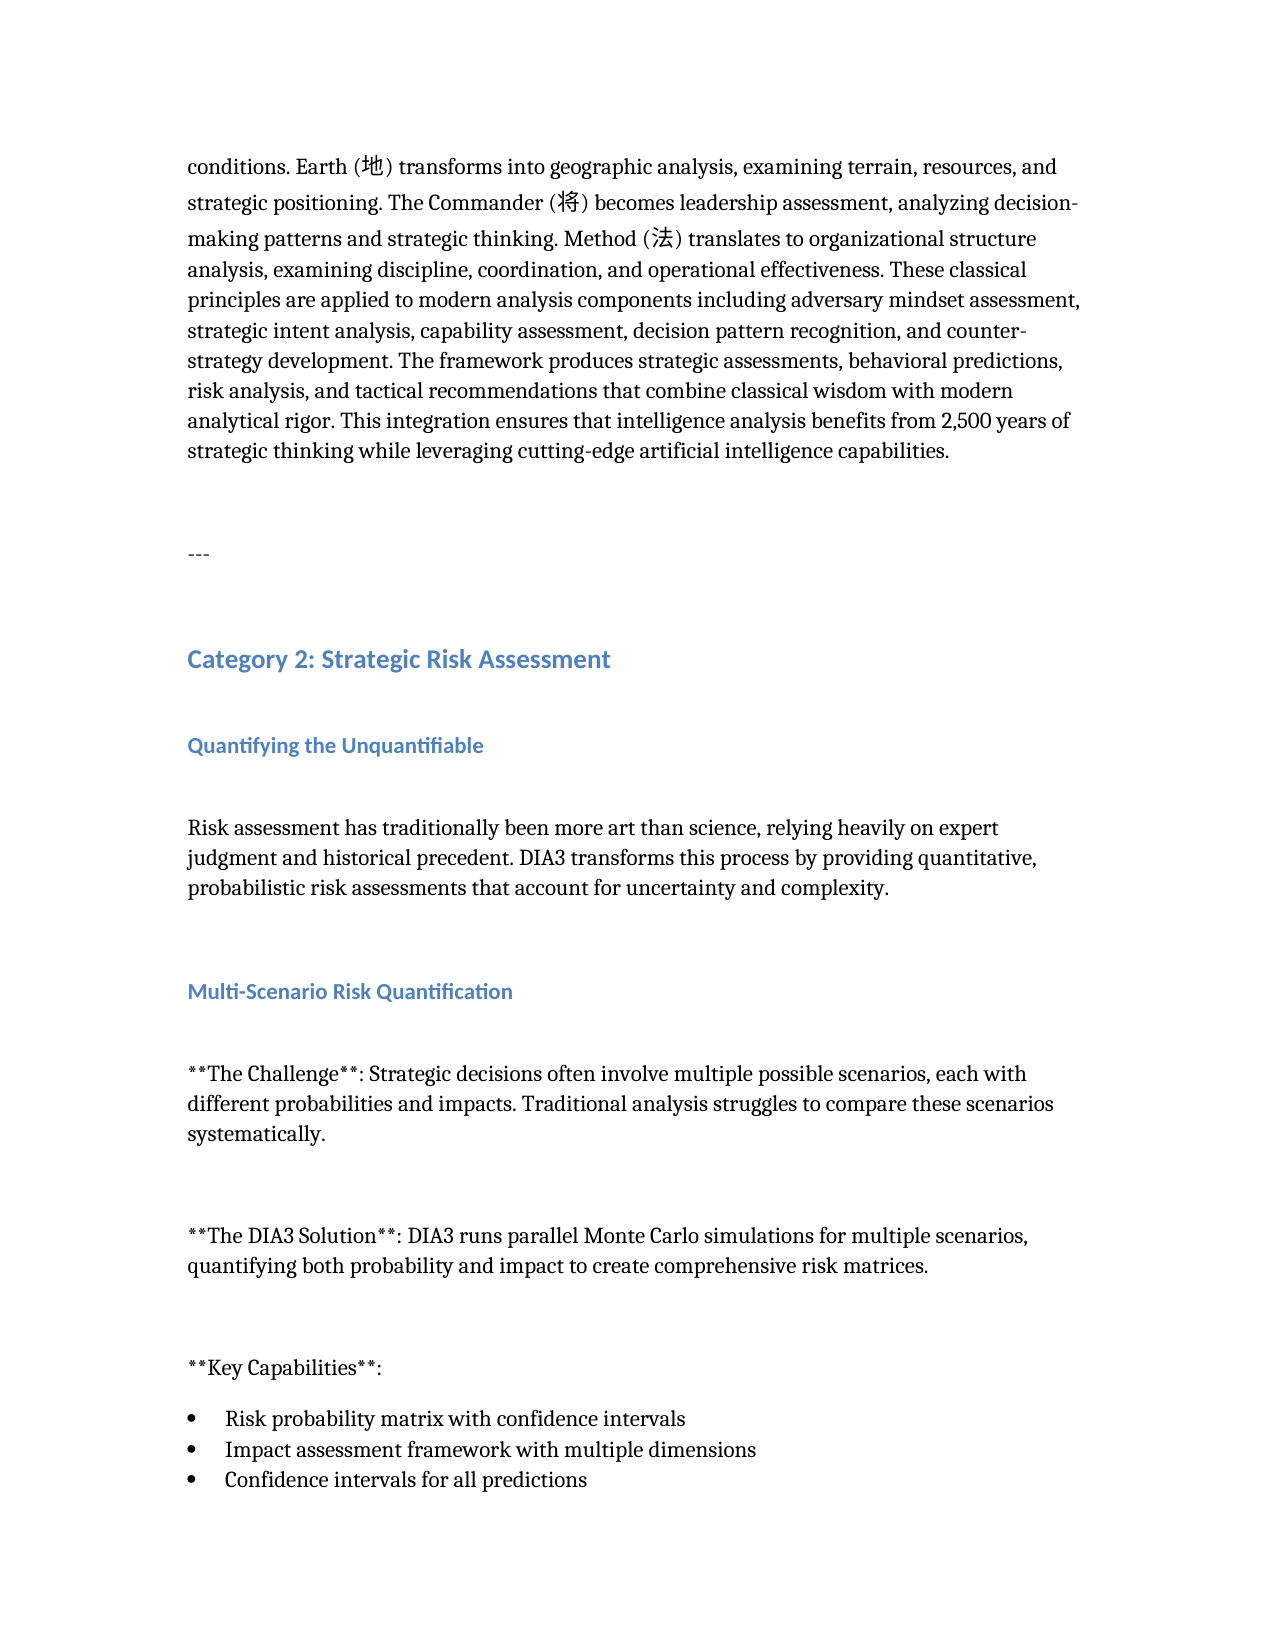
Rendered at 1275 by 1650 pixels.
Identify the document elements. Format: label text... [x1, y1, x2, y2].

list Impact assessment framework with multiple dimensions [187, 1436, 1087, 1463]
subtitle Multi-Scenario Risk Quantification [187, 977, 1087, 1005]
list Confidence intervals for all predictions [187, 1467, 1087, 1493]
text **The Challenge**: Strategic decisions often involve multiple possible scenarios, each with different probabilities and impacts. Traditional analysis struggles to compare these scenarios systematically. [187, 1060, 1087, 1147]
subtitle Quantifying the Unquantifiable [187, 731, 1087, 759]
text **The DIA3 Solution**: DIA3 runs parallel Monte Carlo simulations for multiple scenarios, quantifying both probability and impact to create comprehensive risk matrices. [187, 1223, 1087, 1279]
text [187, 150, 1087, 464]
list Risk probability matrix with confidence intervals [187, 1406, 1087, 1432]
text **Key Capabilities**: [187, 1355, 1087, 1381]
subtitle Category 2: Strategic Risk Assessment [187, 642, 1087, 675]
text Risk assessment has traditionally been more art than science, relying heavily on expert judgment and historical precedent. DIA3 transforms this process by providing quantitative, probabilistic risk assessments that account for uncertainty and complexity. [187, 814, 1087, 901]
text --- [187, 540, 1087, 567]
